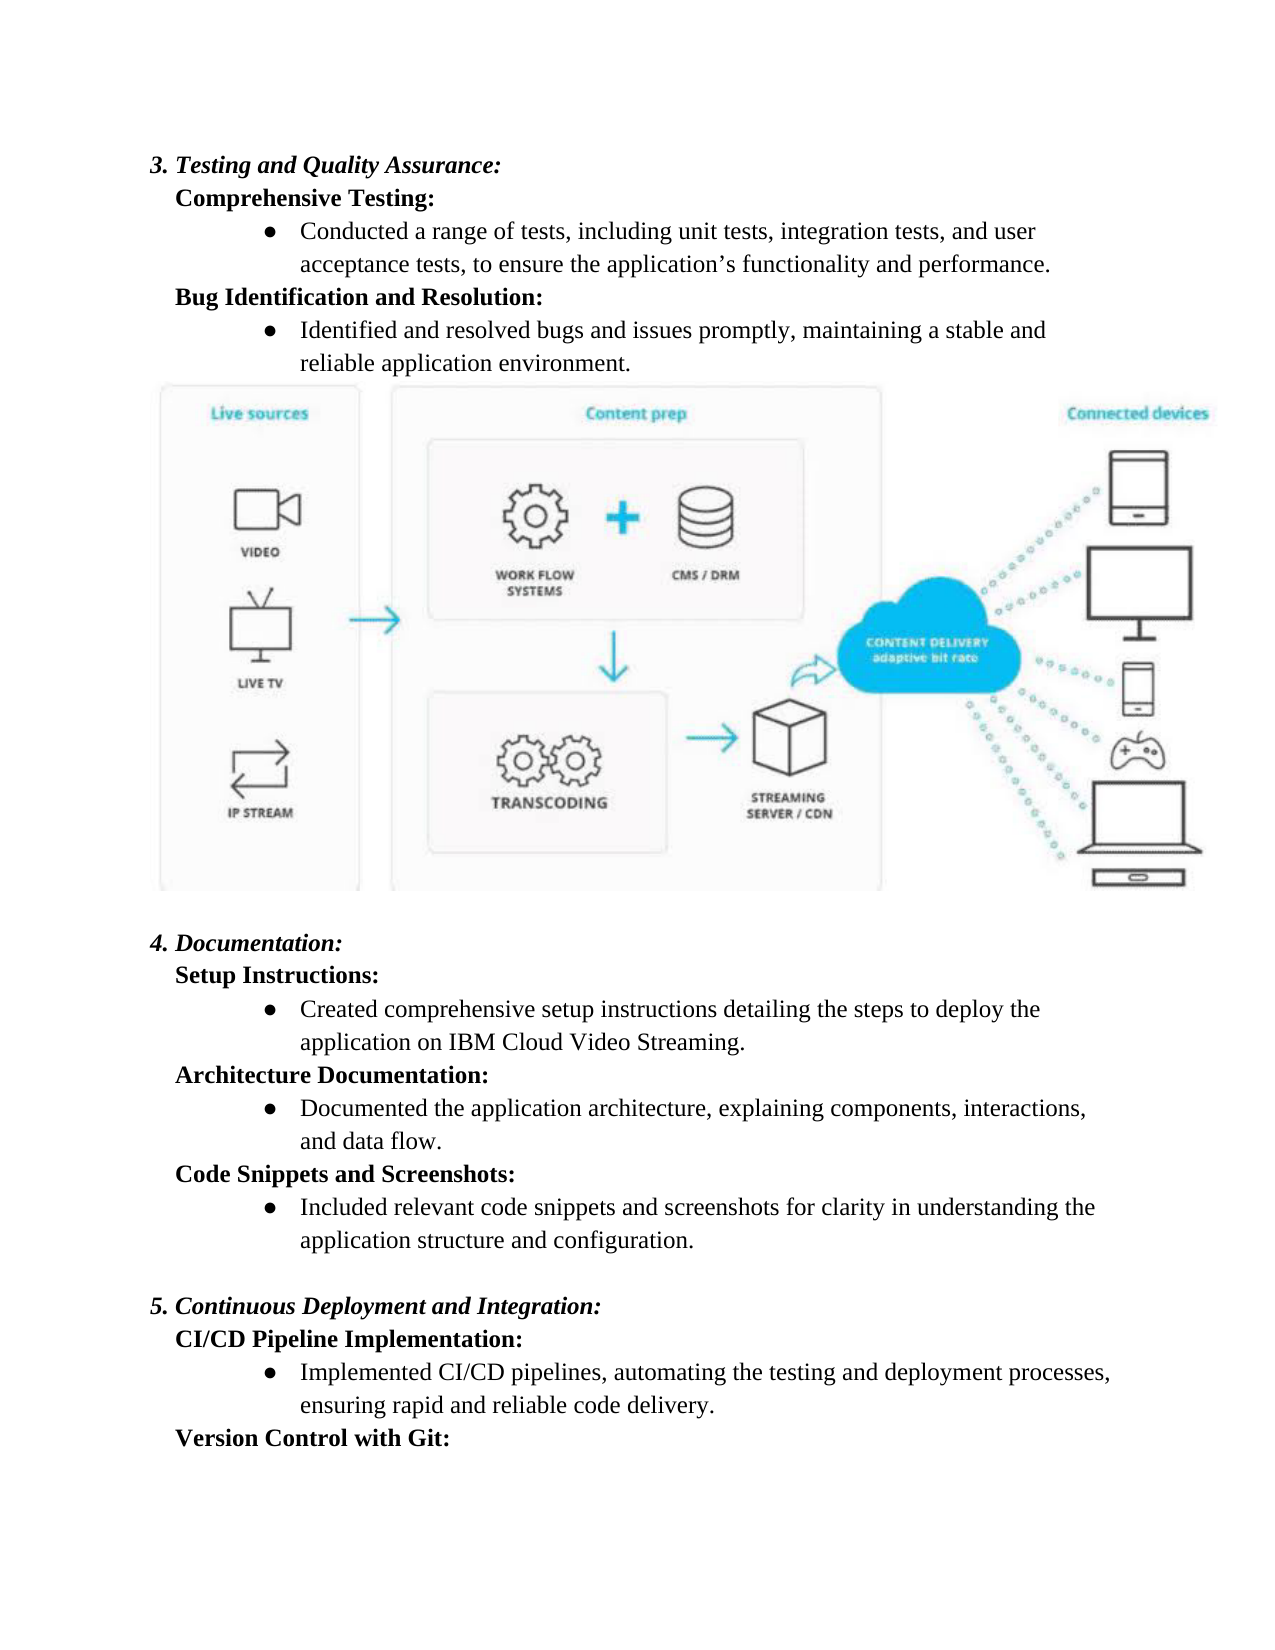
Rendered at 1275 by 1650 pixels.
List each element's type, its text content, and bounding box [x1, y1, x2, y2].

text 4. Documentation: [150, 928, 1125, 956]
text Bug Identification and Resolution: [150, 282, 1125, 311]
text Architecture Documentation: [150, 1060, 1125, 1088]
text Setup Instructions: [150, 961, 1125, 989]
list Included relevant code snippets and screenshots for clarity in understanding the application structure and configuration. [262, 1192, 1125, 1253]
list Conducted a range of tests, including unit tests, integration tests, and user acceptance tests, to ensure the application’s functionality and performance. [262, 216, 1125, 278]
text 3. Testing and Quality Assurance: [150, 150, 1125, 179]
text Comprehensive Testing: [150, 183, 1125, 212]
text 5. Continuous Deployment and Integration: [150, 1291, 1125, 1319]
text CI/CD Pipeline Implementation: [150, 1324, 1125, 1353]
list Identified and resolved bugs and issues promptly, maintaining a stable and reliable application environment. [262, 315, 1125, 377]
list Documented the application architecture, explaining components, interactions, and data flow. [262, 1093, 1125, 1154]
list Created comprehensive setup instructions detailing the steps to deploy the application on IBM Cloud Video Streaming. [262, 994, 1125, 1055]
text Code Snippets and Screenshots: [150, 1159, 1125, 1187]
list Implemented CI/CD pipelines, automating the testing and deployment processes, ensuring rapid and reliable code delivery. [262, 1357, 1125, 1419]
text Version Control with Git: [150, 1423, 1125, 1452]
picture [150, 381, 1229, 891]
